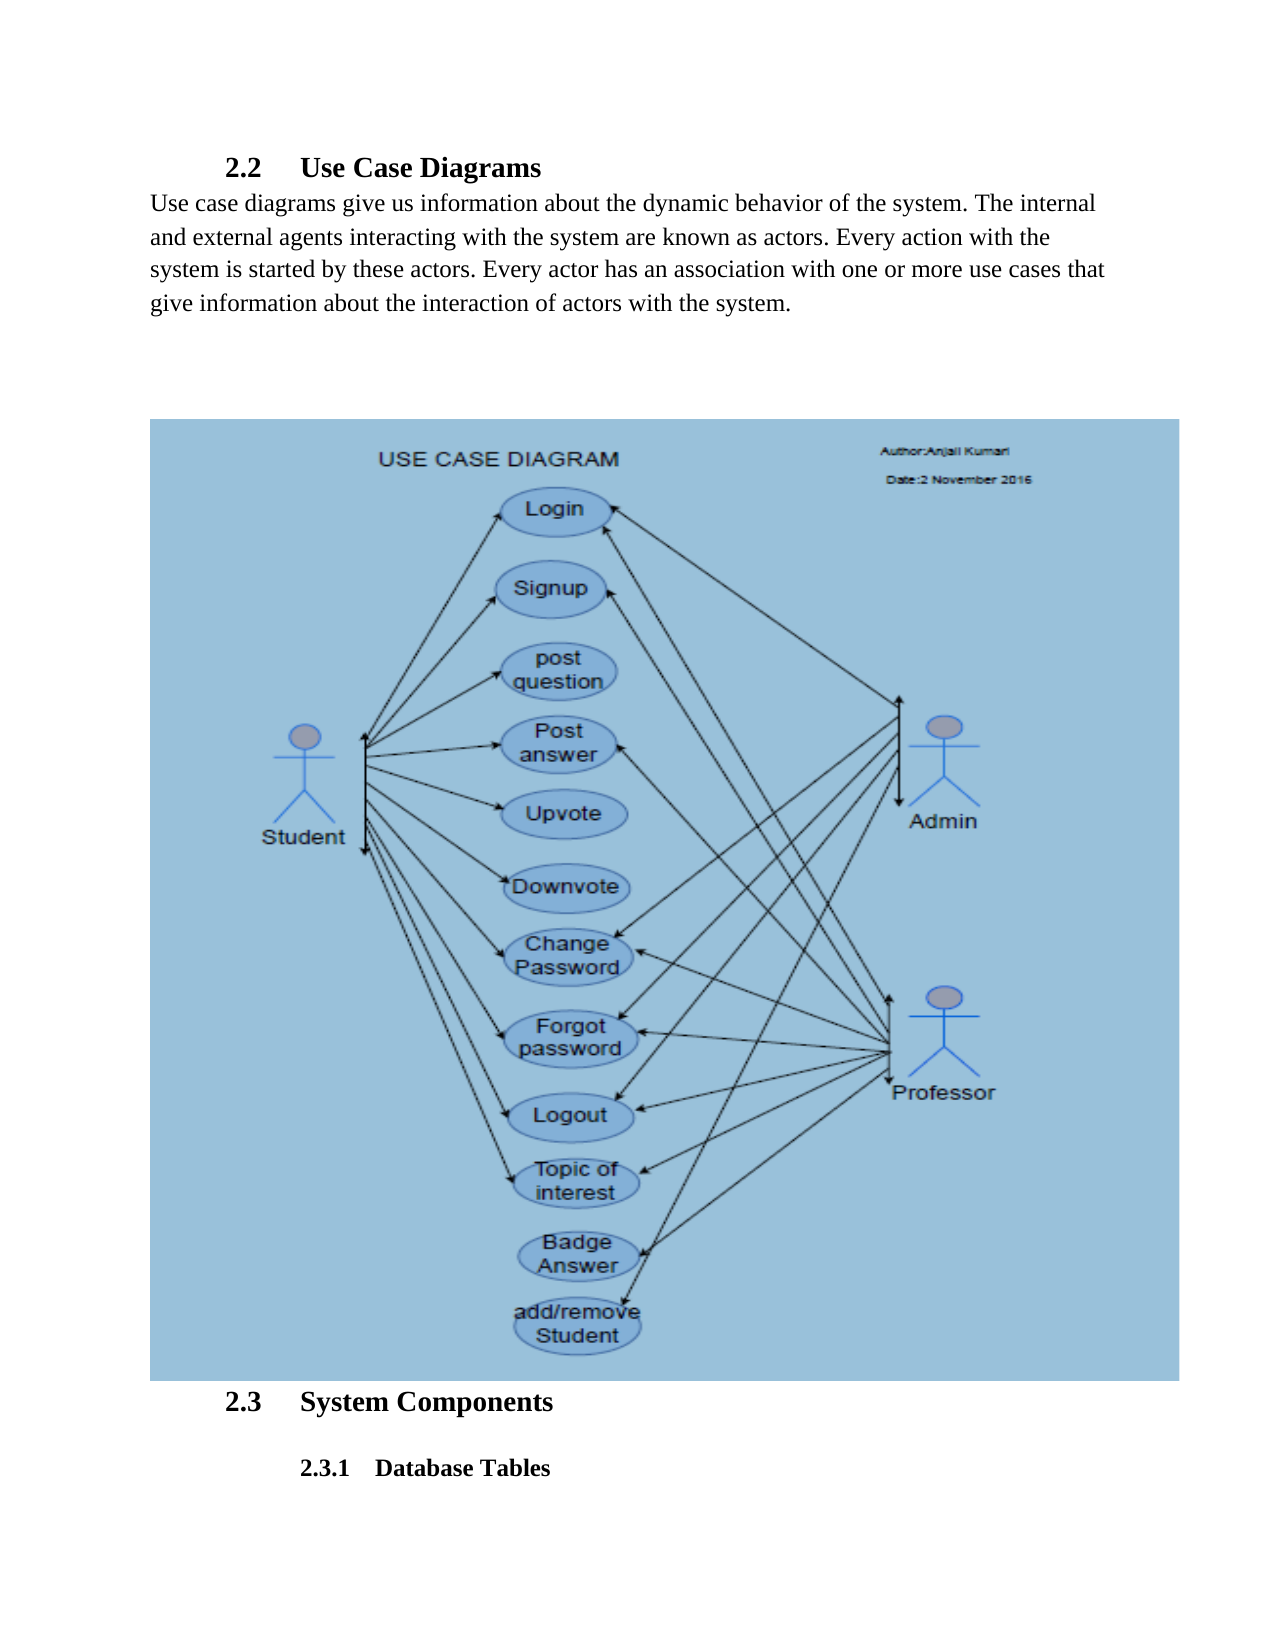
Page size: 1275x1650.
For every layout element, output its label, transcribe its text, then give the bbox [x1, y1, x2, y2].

text Use case diagrams give us information about the dynamic behavior of the system. The internal and external agents interacting with the system are known as actors. Every action with the system is started by these actors. Every actor has an association with one or more use cases that give information about the interaction of actors with the system. [150, 188, 1125, 316]
picture [150, 419, 1180, 1381]
text 2.2 Use Case Diagrams [150, 150, 1125, 183]
text 2.3.1 Database Tables [225, 1453, 1125, 1482]
text 2.3 System Components [150, 1384, 1125, 1418]
